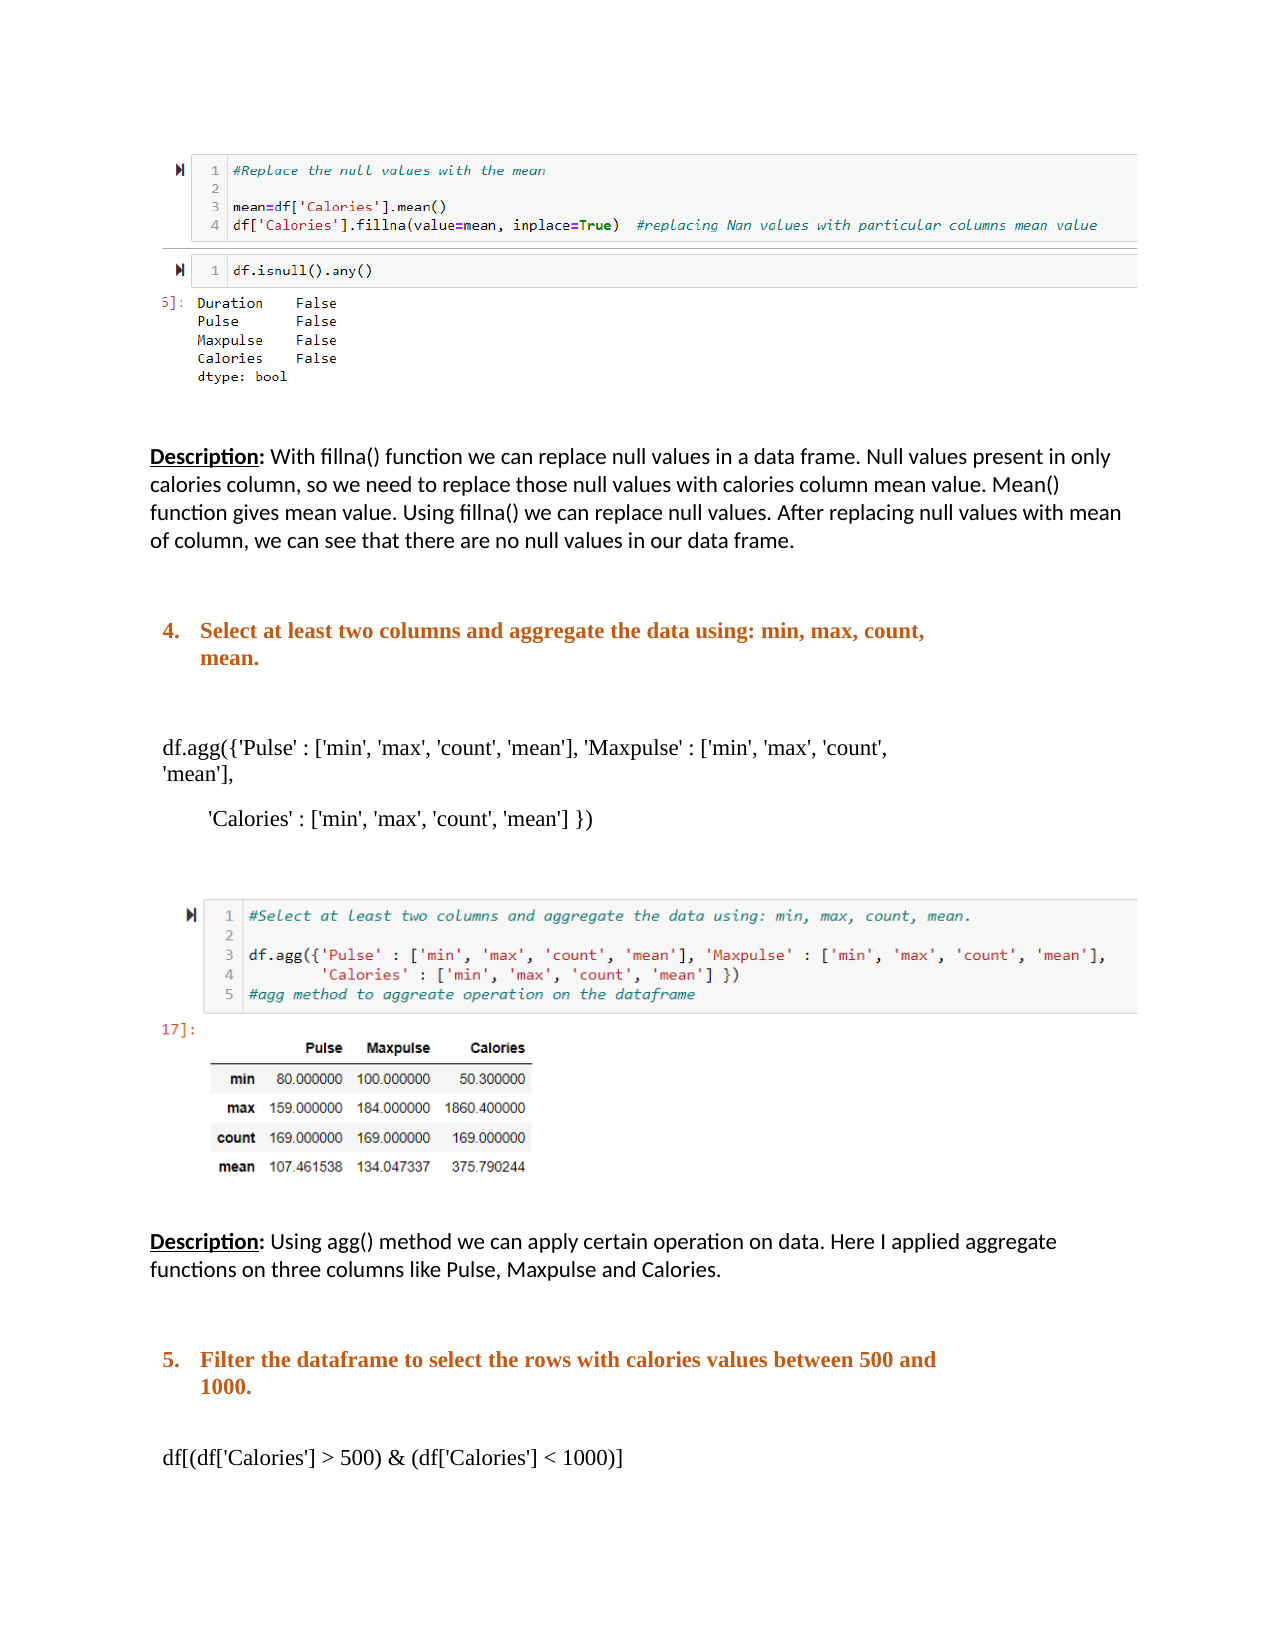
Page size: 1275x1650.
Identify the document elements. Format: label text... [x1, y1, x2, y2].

picture [162, 150, 1138, 397]
text df[(df['Calories'] > 500) & (df['Calories'] < 1000)] [162, 1418, 962, 1471]
text 'Calories' : ['min', 'max', 'count', 'mean'] }) [162, 805, 962, 832]
text df.agg({'Pulse' : ['min', 'max', 'count', 'mean'], 'Maxpulse' : ['min', 'max', 'count', 'mean'], [162, 734, 962, 787]
picture [162, 895, 1138, 1182]
list Filter the dataframe to select the rows with calories values between 500 and 1000. [162, 1346, 962, 1399]
text Description: Using agg() method we can apply certain operation on data. Here I applied aggregate functions on three columns like Pulse, Maxpulse and Calories. [150, 1227, 1125, 1283]
text Description: With fillna() function we can replace null values in a data frame. Null values present in only calories column, so we need to replace those null values with calories column mean value. Mean() function gives mean value. Using fillna() we can replace null values. After replacing null values with mean of column, we can see that there are no null values in our data frame. [150, 442, 1125, 554]
list Select at least two columns and aggregate the data using: min, max, count, mean. [162, 617, 962, 670]
